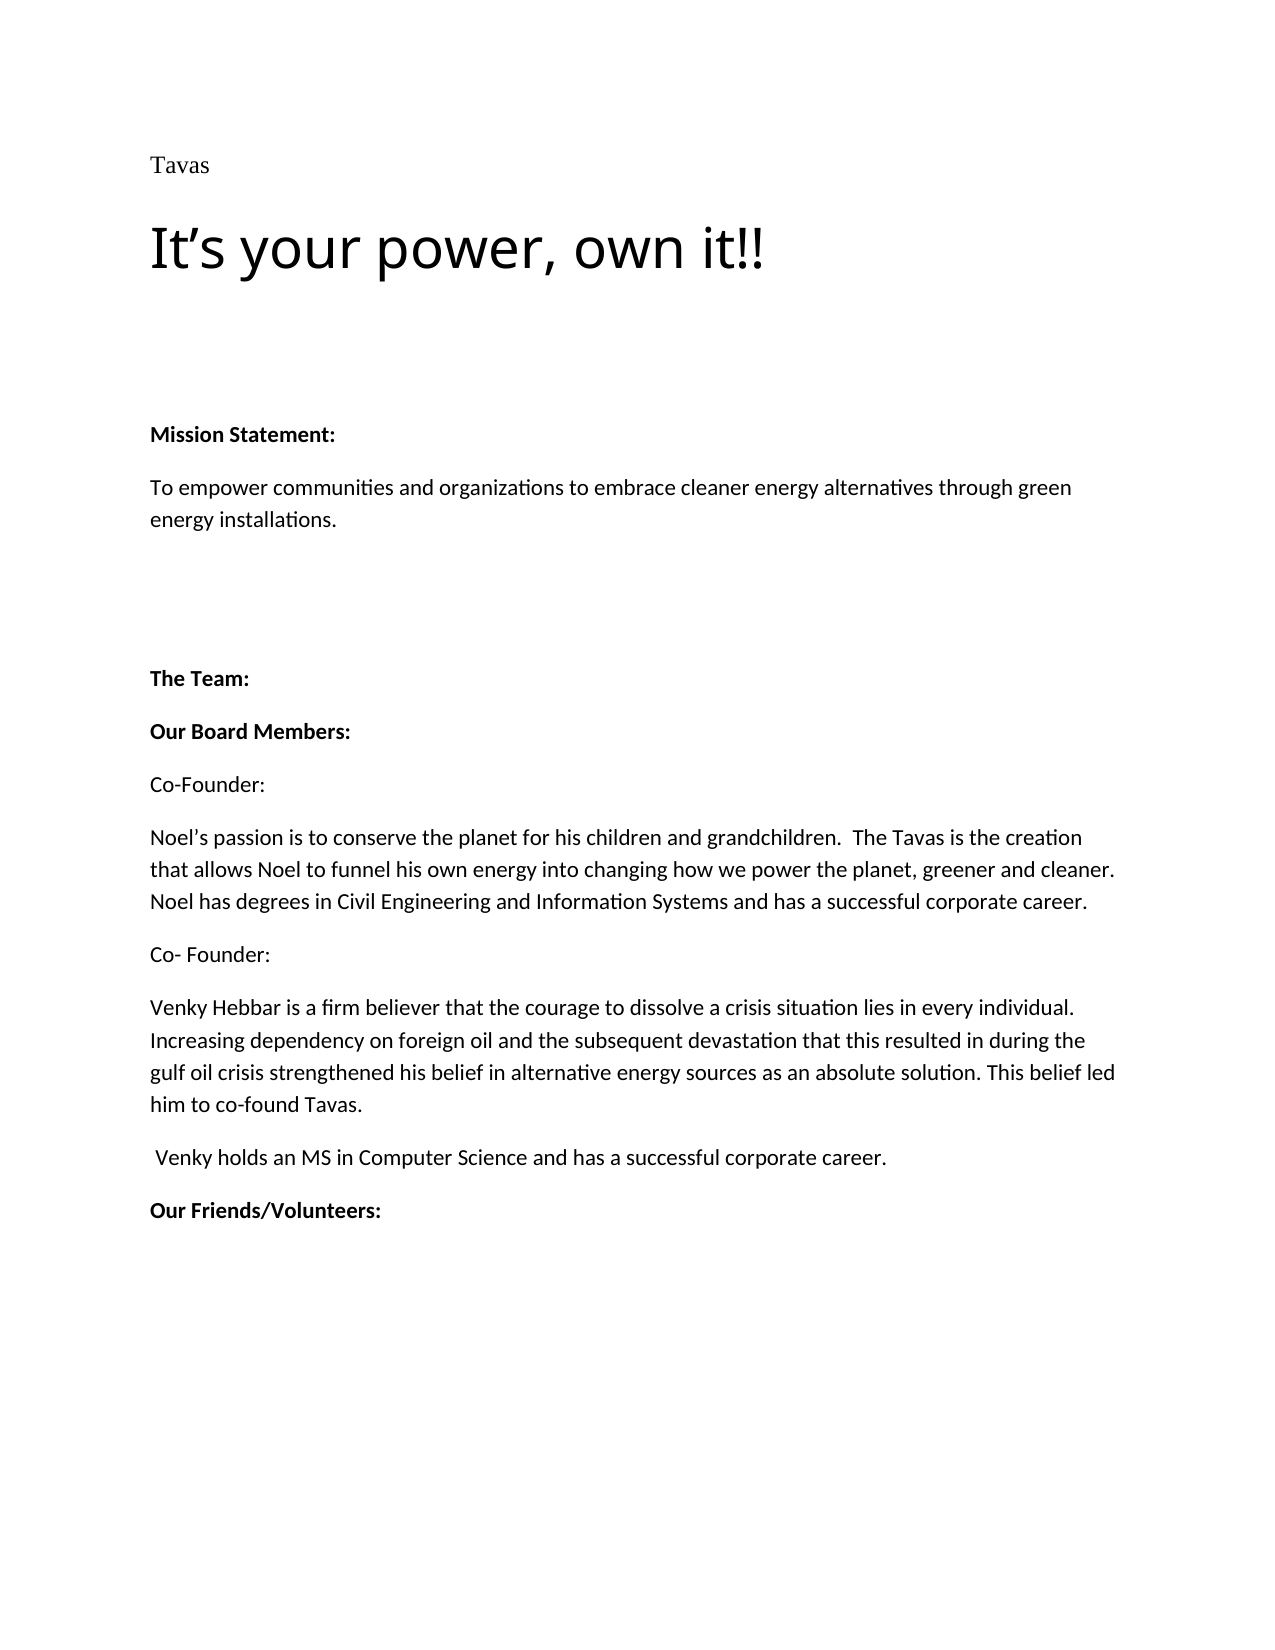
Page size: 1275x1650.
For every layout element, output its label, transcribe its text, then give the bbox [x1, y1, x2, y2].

text To empower communities and organizations to embrace cleaner energy alternatives through green energy installations. [150, 473, 1125, 533]
text Tavas [150, 150, 1125, 179]
text Co- Founder: [150, 941, 1125, 968]
text Co-Founder: [150, 770, 1125, 798]
text The Team: [150, 664, 1125, 692]
text Mission Statement: [150, 420, 1125, 448]
text Our Friends/Volunteers: [150, 1196, 1125, 1224]
text Venky holds an MS in Computer Science and has a successful corporate career. [150, 1143, 1125, 1171]
text Noel’s passion is to conserve the planet for his children and grandchildren. The Tavas is the creation that allows Noel to funnel his own energy into changing how we power the planet, greener and cleaner. Noel has degrees in Civil Engineering and Information Systems and has a successful corporate career. [150, 823, 1125, 916]
text Our Board Members: [150, 717, 1125, 745]
text It’s your power, own it!! [150, 208, 1125, 284]
text Venky Hebbar is a firm believer that the courage to dissolve a crisis situation lies in every individual. Increasing dependency on foreign oil and the subsequent devastation that this resulted in during the gulf oil crisis strengthened his belief in alternative energy sources as an absolute solution. This belief led him to co-found Tavas. [150, 993, 1125, 1118]
